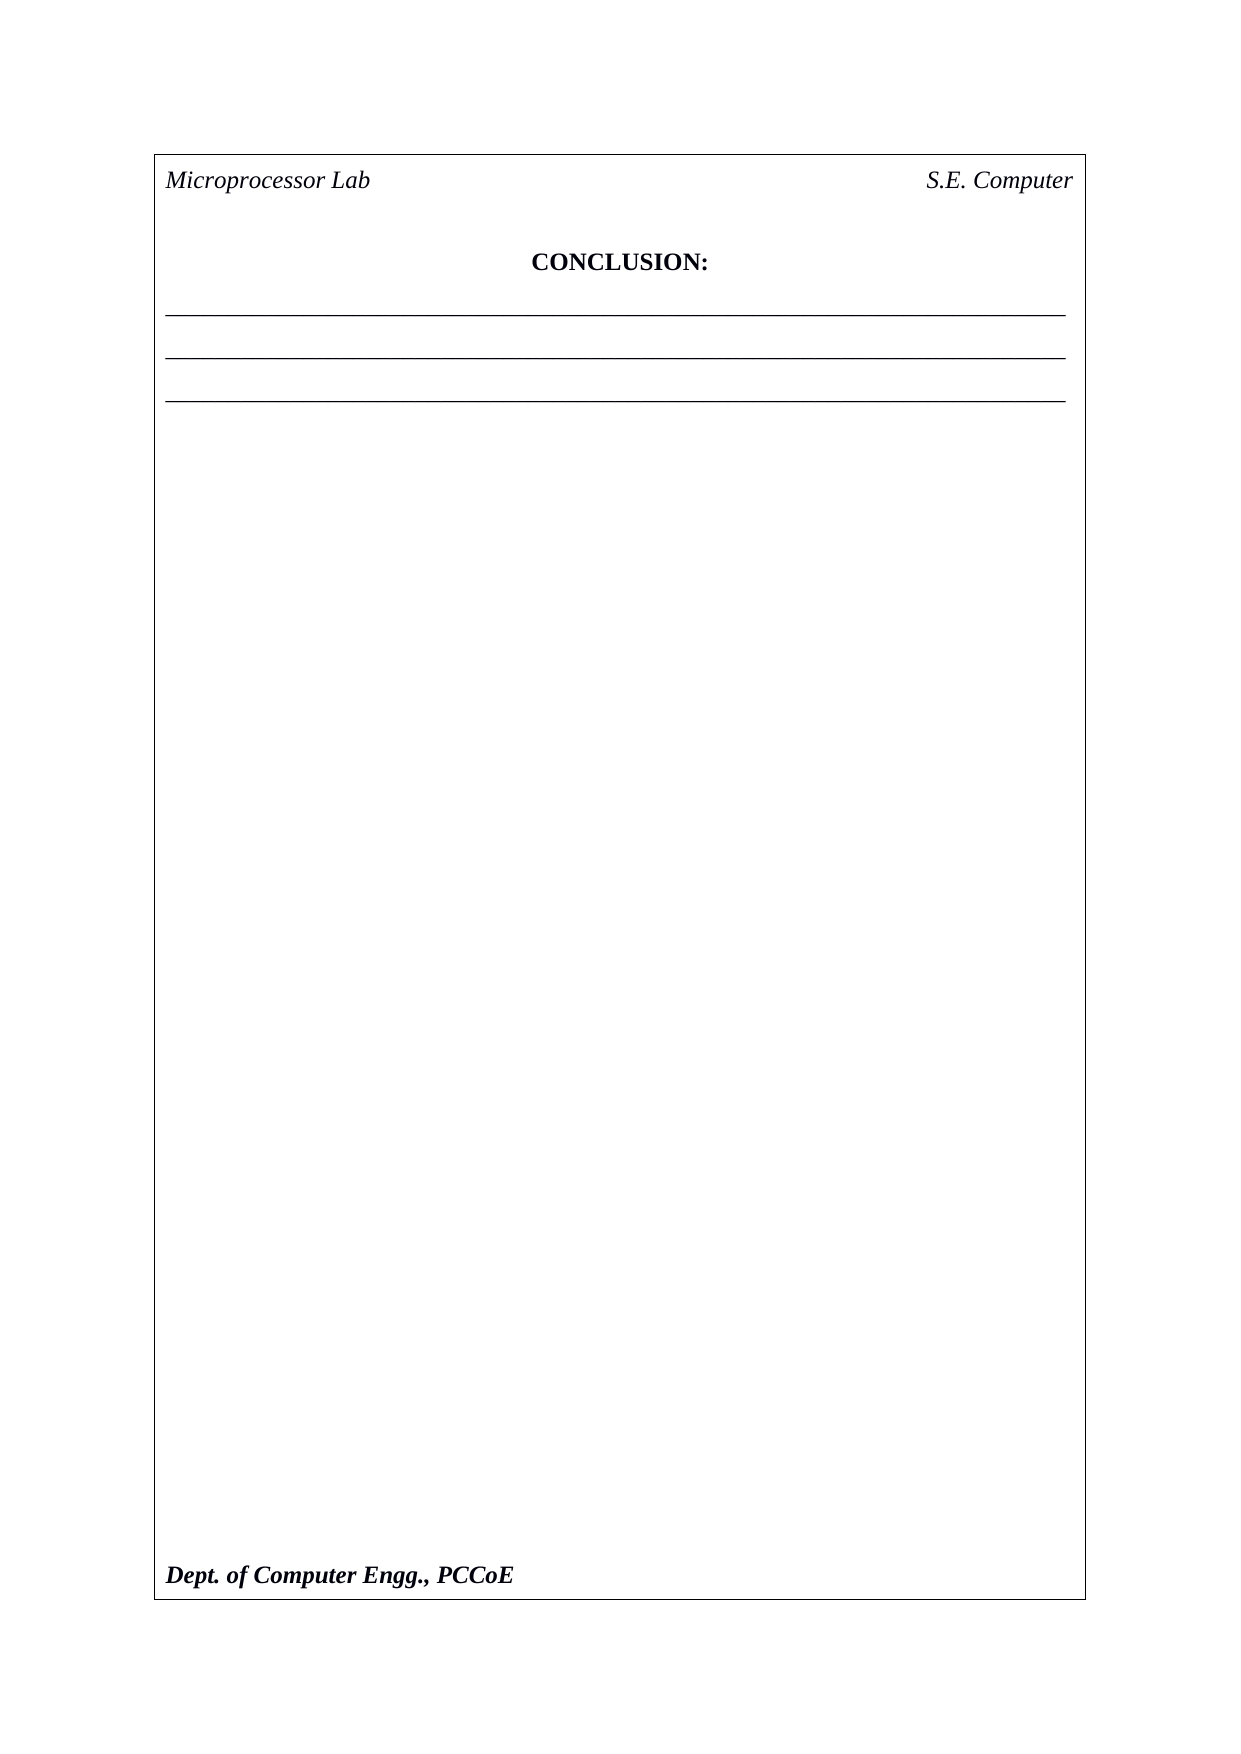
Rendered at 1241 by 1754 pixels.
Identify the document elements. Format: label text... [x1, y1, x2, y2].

text CONCLUSION: [165, 247, 1075, 275]
text ________________________________________________________________________________________________________________________________________________________________________________________________________________________ [165, 290, 1075, 405]
